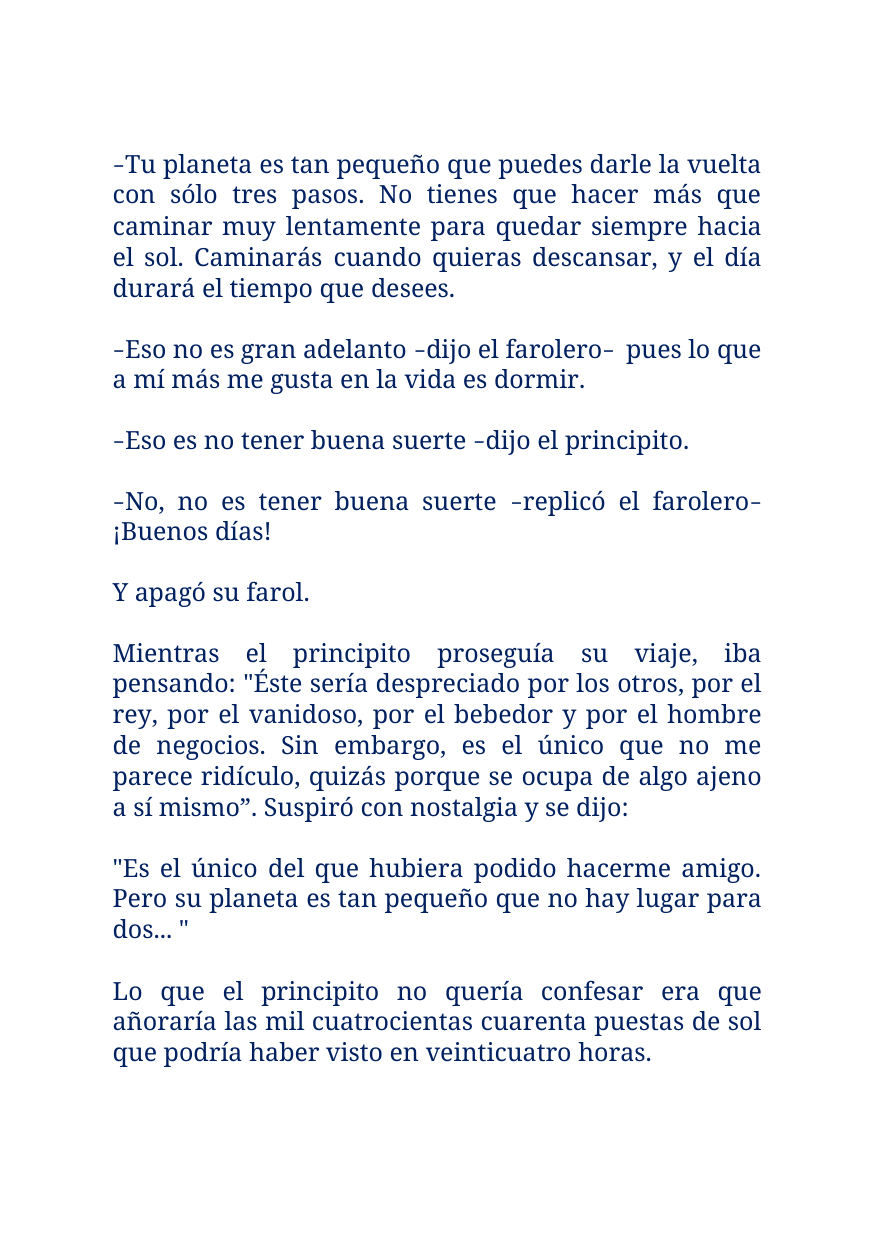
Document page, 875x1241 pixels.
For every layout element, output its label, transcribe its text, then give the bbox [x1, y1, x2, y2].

text –Eso no es gran adelanto –dijo el farolero– pues lo que a mí más me gusta en la vida es dormir. [112, 334, 762, 396]
text "Es el único del que hubiera podido hacerme amigo. Pero su planeta es tan pequeño que no hay lugar para dos... " [112, 853, 762, 946]
text –No, no es tener buena suerte –replicó el farolero– ¡Buenos días! [112, 485, 762, 547]
text Lo que el principito no quería confesar era que añoraría las mil cuatrocientas cuarenta puestas de sol que podría haber visto en veinticuatro horas. [112, 975, 762, 1068]
text Mientras el principito proseguía su viaje, iba pensando: "Éste sería despreciado por los otros, por el rey, por el vanidoso, por el bebedor y por el hombre de negocios. Sin embargo, es el único que no me parece ridículo, quizás porque se ocupa de algo ajeno a sí mismo”. Suspiró con nostalgia y se dijo: [112, 638, 762, 824]
text –Eso es no tener buena suerte –dijo el principito. [112, 423, 795, 457]
text Y apagó su farol. [112, 574, 795, 609]
text –Tu planeta es tan pequeño que puedes darle la vuelta con sólo tres pasos. No tienes que hacer más que caminar muy lentamente para quedar siempre hacia el sol. Caminarás cuando quieras descansar, y el día durará el tiempo que desees. [112, 149, 762, 304]
